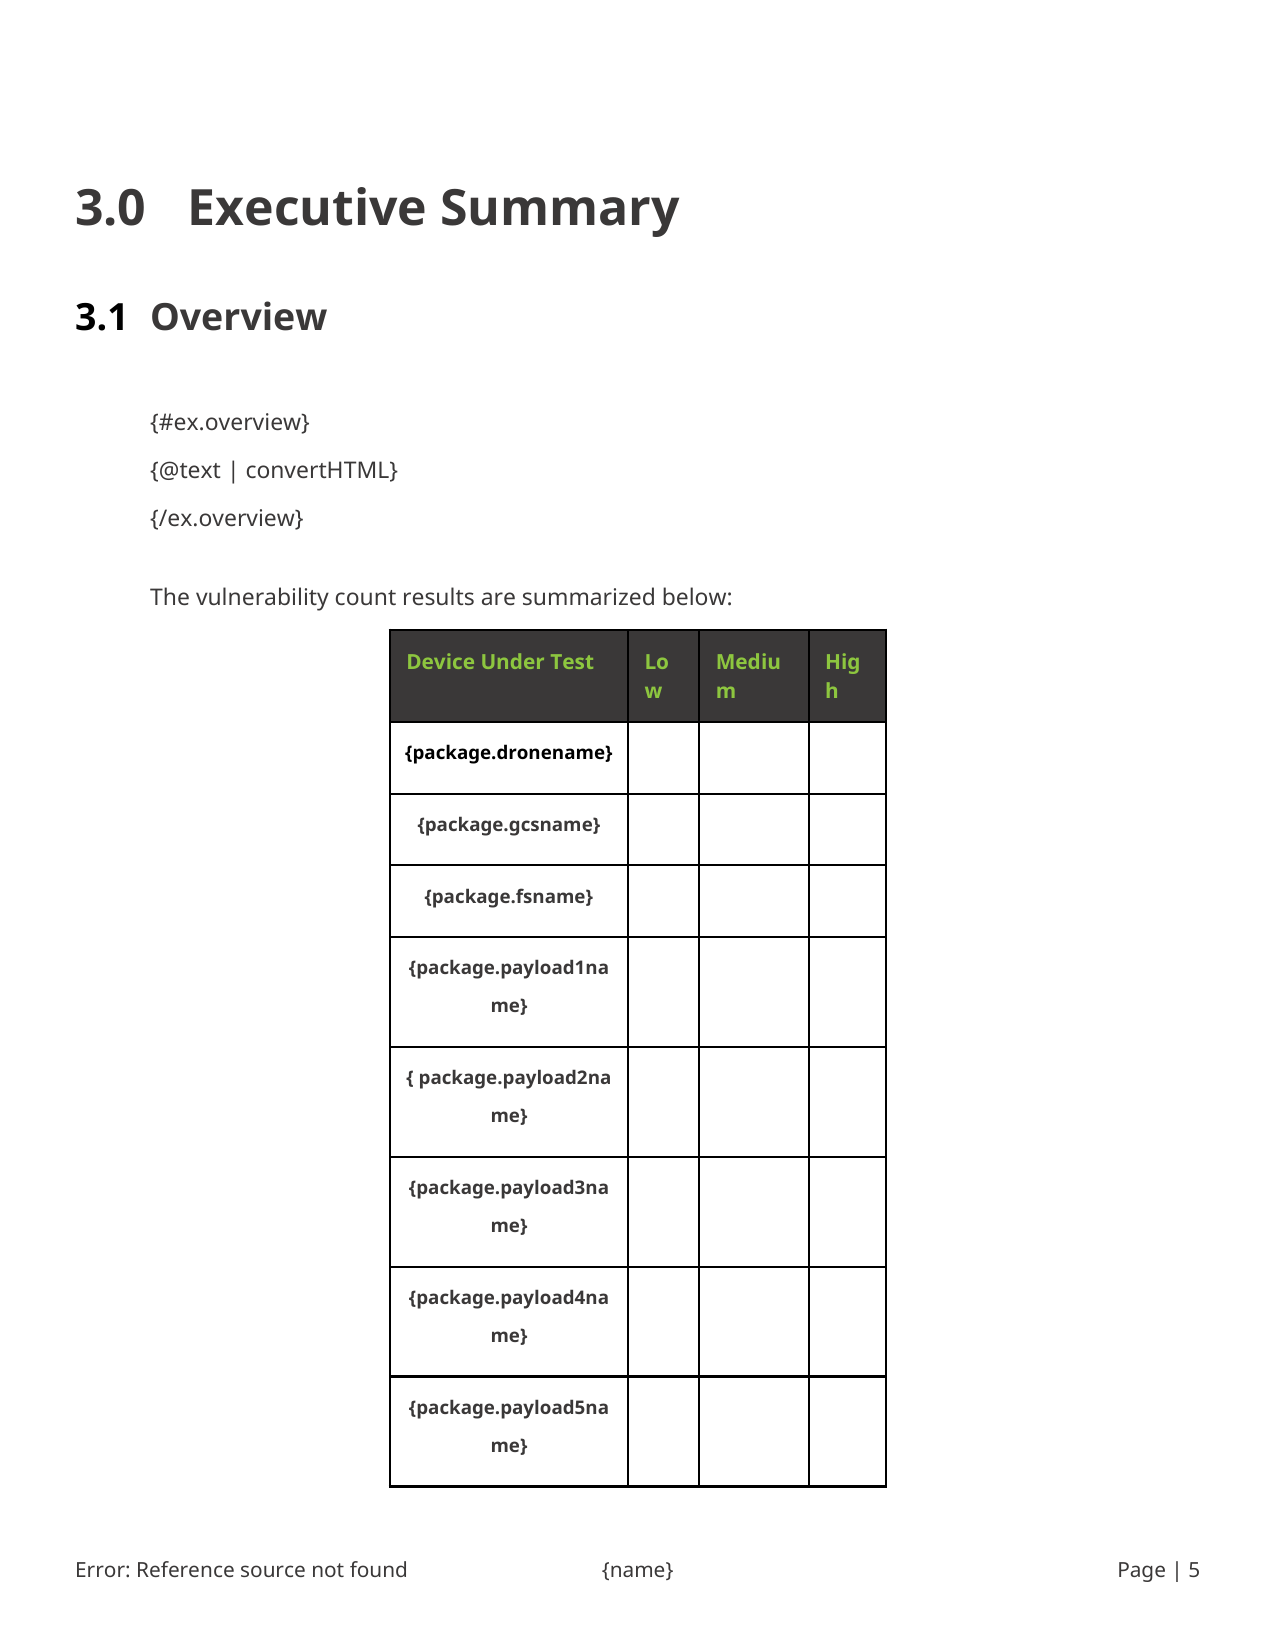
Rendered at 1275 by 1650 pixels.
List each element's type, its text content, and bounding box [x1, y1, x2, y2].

table_cell [810, 795, 885, 864]
table_cell {package.payload1name} [391, 938, 627, 1046]
table_cell [629, 1268, 698, 1375]
table_cell [700, 1158, 808, 1266]
text {@text | convertHTML} [150, 453, 1200, 485]
text The vulnerability count results are summarized below: [150, 549, 1200, 612]
subtitle Overview [75, 290, 1200, 341]
table_cell { package.payload2name} [391, 1048, 627, 1156]
table_cell [629, 1378, 698, 1485]
table_cell [700, 723, 808, 792]
table_cell [700, 1268, 808, 1375]
table_cell [700, 1048, 808, 1156]
table_cell [629, 1048, 698, 1156]
subtitle Executive Summary [75, 172, 1200, 240]
text {#ex.overview} [150, 406, 1200, 437]
table_cell {package.fsname} [391, 866, 627, 936]
table_cell [629, 1158, 698, 1266]
table_cell {package.payload5name} [391, 1378, 627, 1485]
table_cell [810, 866, 885, 936]
table_cell {package.gcsname} [391, 795, 627, 864]
table_cell [629, 795, 698, 864]
table_header Device Under Test [391, 631, 627, 721]
table_cell [629, 938, 698, 1046]
table_cell [810, 1378, 885, 1485]
table_cell [700, 866, 808, 936]
table_cell [629, 723, 698, 792]
table_cell [700, 1378, 808, 1485]
table_header Low [629, 631, 698, 721]
table_cell [810, 1268, 885, 1375]
table_cell [810, 723, 885, 792]
text {/ex.overview} [150, 501, 1200, 533]
table_cell {package.payload4name} [391, 1268, 627, 1375]
table_cell [629, 866, 698, 936]
table_cell [700, 795, 808, 864]
table_cell [700, 938, 808, 1046]
table_cell [810, 1158, 885, 1266]
table_cell [810, 938, 885, 1046]
table_header High [810, 631, 885, 721]
table_cell [810, 1048, 885, 1156]
table_header Medium [700, 631, 808, 721]
table_cell {package.payload3name} [391, 1158, 627, 1266]
